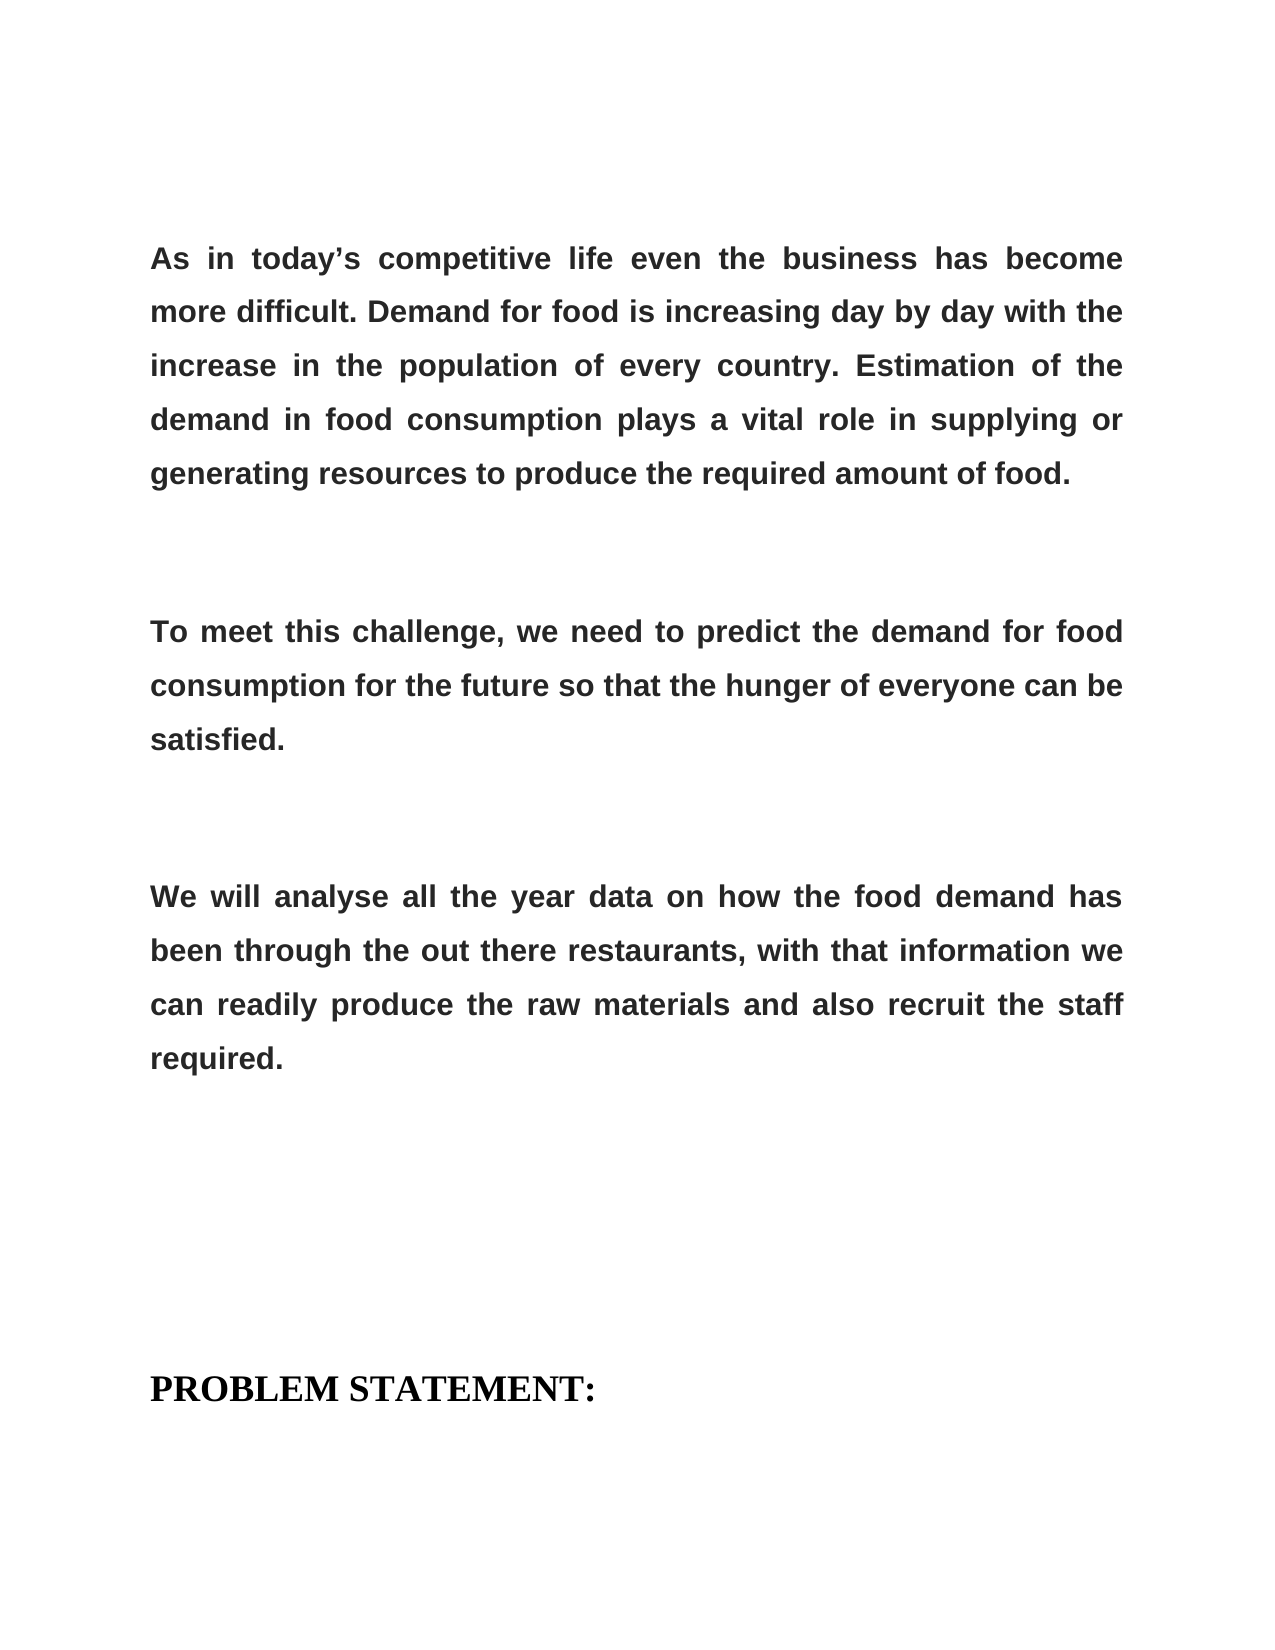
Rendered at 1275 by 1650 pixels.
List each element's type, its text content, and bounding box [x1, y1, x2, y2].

text PROBLEM STATEMENT: [150, 1367, 1125, 1410]
text As in today’s competitive life even the business has become more difficult. Demand for food is increasing day by day with the increase in the population of every country. Estimation of the demand in food consumption plays a vital role in supplying or generating resources to produce the required amount of food. [150, 240, 1125, 491]
text To meet this challenge, we need to predict the demand for food consumption for the future so that the hunger of everyone can be satisfied. [150, 613, 1125, 756]
text We will analyse all the year data on how the food demand has been through the out there restaurants, with that information we can readily produce the raw materials and also recruit the staff required. [150, 878, 1125, 1076]
